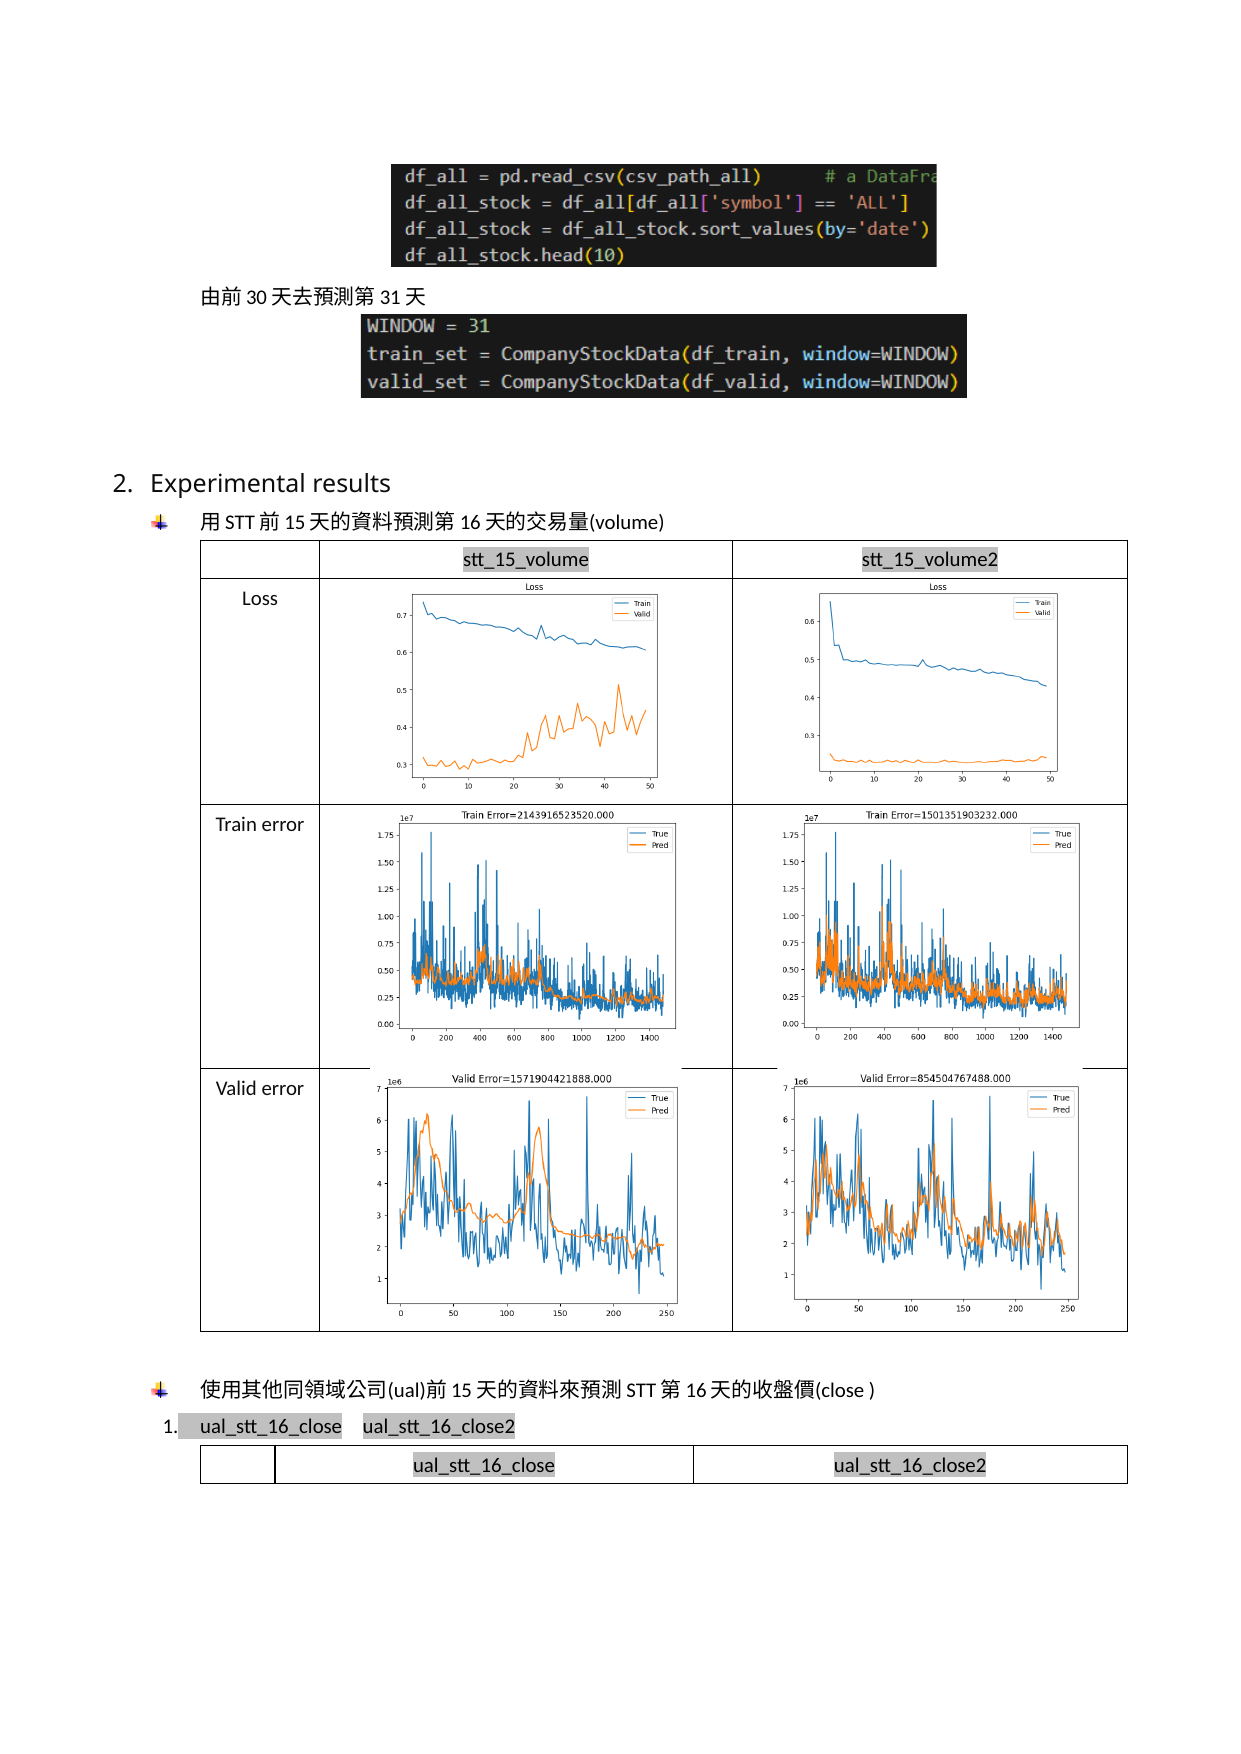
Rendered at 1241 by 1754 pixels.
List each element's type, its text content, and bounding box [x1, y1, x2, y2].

picture [799, 579, 1060, 787]
picture [391, 164, 937, 267]
table_cell [320, 579, 732, 804]
table_cell Loss [201, 579, 319, 804]
list 使用其他同領域公司(ual)前15天的資料來預測STT第16天的收盤價(close ) [150, 1370, 1128, 1407]
list 用STT前15天的資料預測第16天的交易量(volume) [150, 502, 1128, 539]
table_header [201, 1446, 274, 1483]
list 由前30天去預測第31天 [200, 277, 1128, 314]
picture [370, 1068, 682, 1323]
table_cell Train error [201, 805, 319, 1068]
table_header stt_15_volume [320, 541, 732, 578]
picture [776, 805, 1084, 1046]
table_header ual_stt_16_close [276, 1446, 693, 1483]
picture [371, 805, 681, 1047]
table_cell [320, 805, 732, 1068]
picture [391, 579, 661, 794]
picture [777, 1068, 1083, 1318]
table_header [201, 541, 319, 578]
table_header ual_stt_16_close2 [694, 1446, 1127, 1483]
list Experimental results [112, 464, 1128, 502]
table_cell [733, 579, 1127, 804]
table_header stt_15_volume2 [733, 541, 1127, 578]
list ual_stt_16_close ual_stt_16_close2 [162, 1407, 1128, 1445]
picture [151, 1380, 168, 1398]
table_cell [733, 805, 1127, 1068]
picture [360, 314, 967, 398]
table_cell [320, 1069, 732, 1331]
table_cell Valid error [201, 1069, 319, 1331]
table_cell [733, 1069, 1127, 1331]
picture [151, 513, 168, 530]
